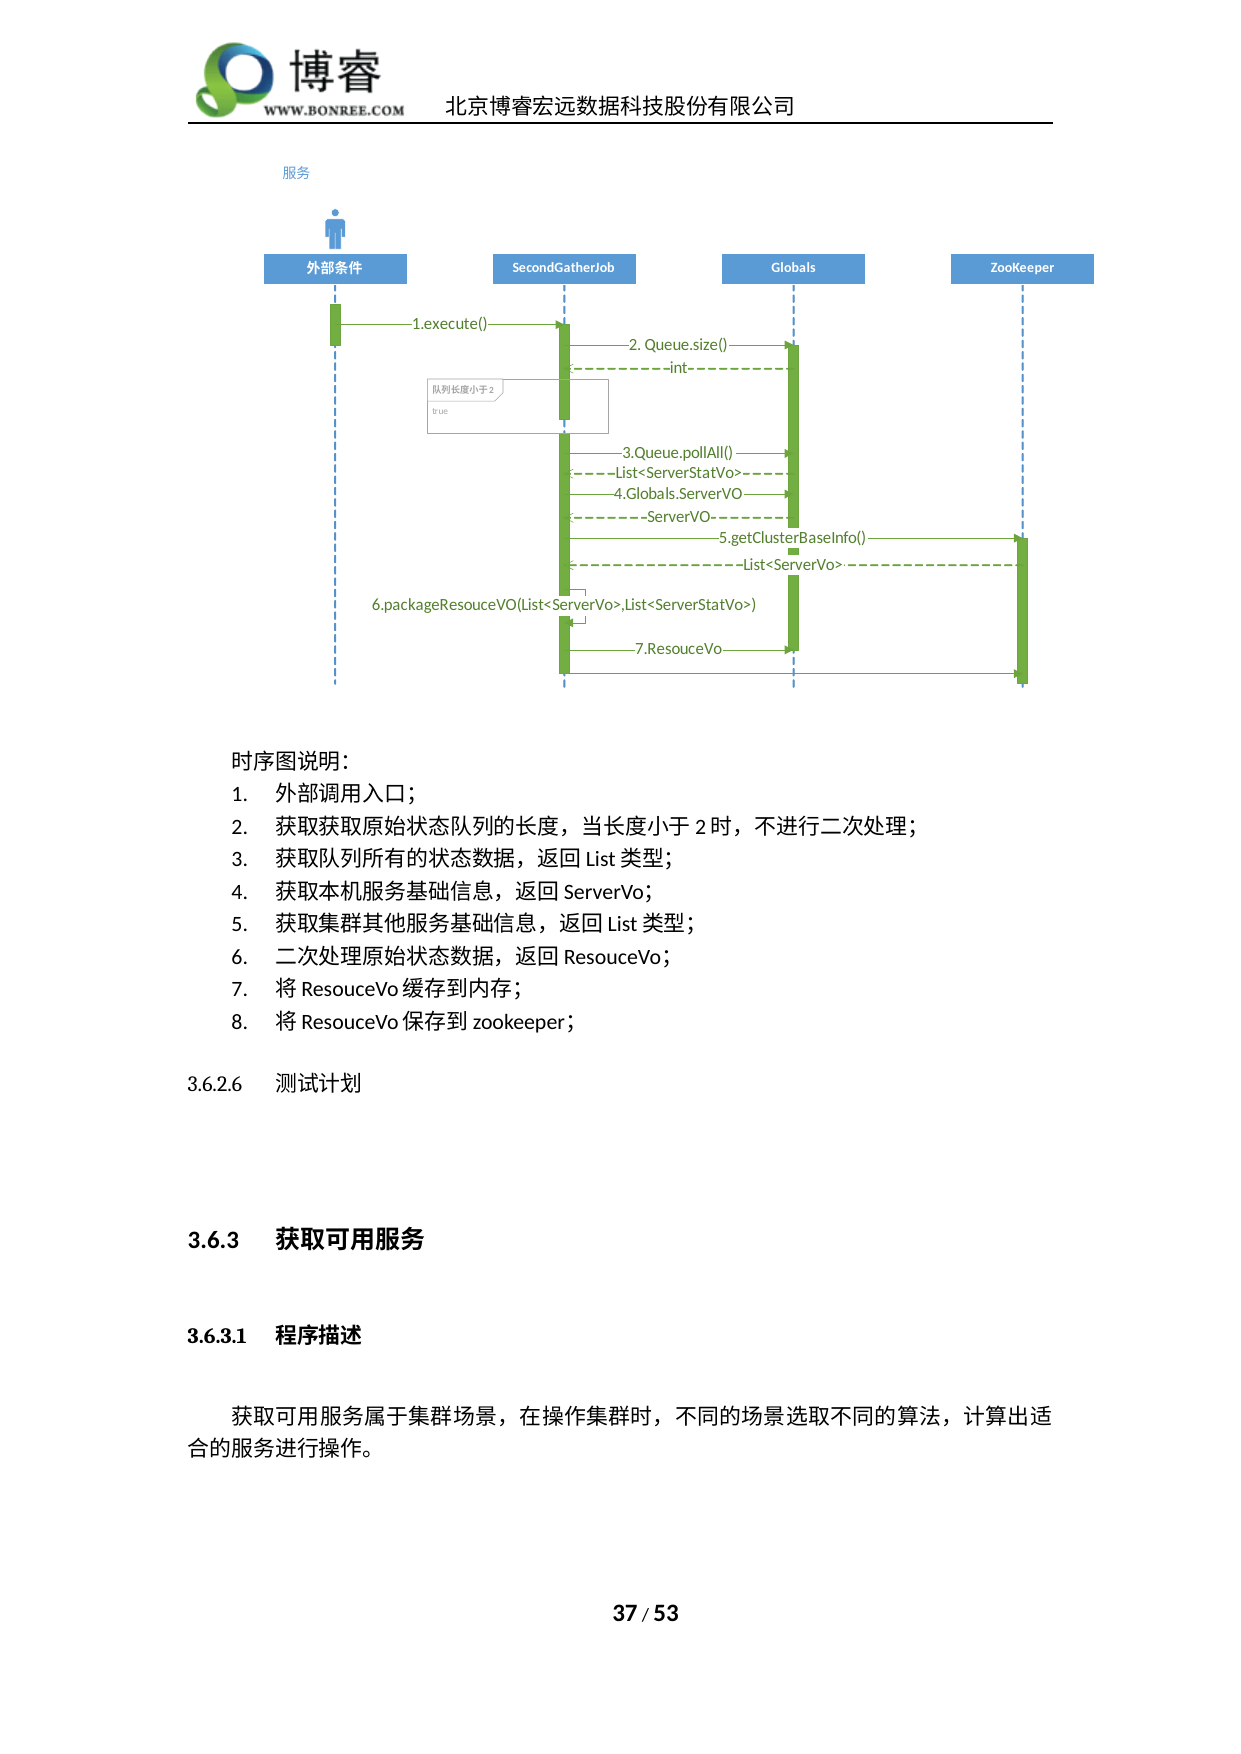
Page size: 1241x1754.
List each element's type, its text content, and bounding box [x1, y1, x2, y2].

list 获取获取原始状态队列的长度，当长度小于2时，不进行二次处理； [187, 808, 1053, 841]
text 时序图说明： [187, 743, 1053, 776]
list 获取队列所有的状态数据，返回List类型； [187, 841, 1053, 873]
list 获取本机服务基础信息，返回ServerVo； [187, 873, 1053, 906]
list 将ResouceVo保存到zookeeper； [187, 1003, 1053, 1036]
list 获取集群其他服务基础信息，返回List类型； [187, 906, 1053, 938]
subtitle 程序描述 [187, 1318, 1053, 1350]
subtitle 测试计划 [187, 1065, 1053, 1098]
text 获取可用服务属于集群场景，在操作集群时，不同的场景选取不同的算法，计算出适合的服务进行操作。 [187, 1398, 1053, 1463]
subtitle 获取可用服务 [187, 1206, 1053, 1271]
picture [182, 33, 406, 129]
list 将ResouceVo缓存到内存； [187, 971, 1053, 1003]
list 外部调用入口； [187, 776, 1053, 808]
list 二次处理原始状态数据，返回ResouceVo； [187, 938, 1053, 971]
